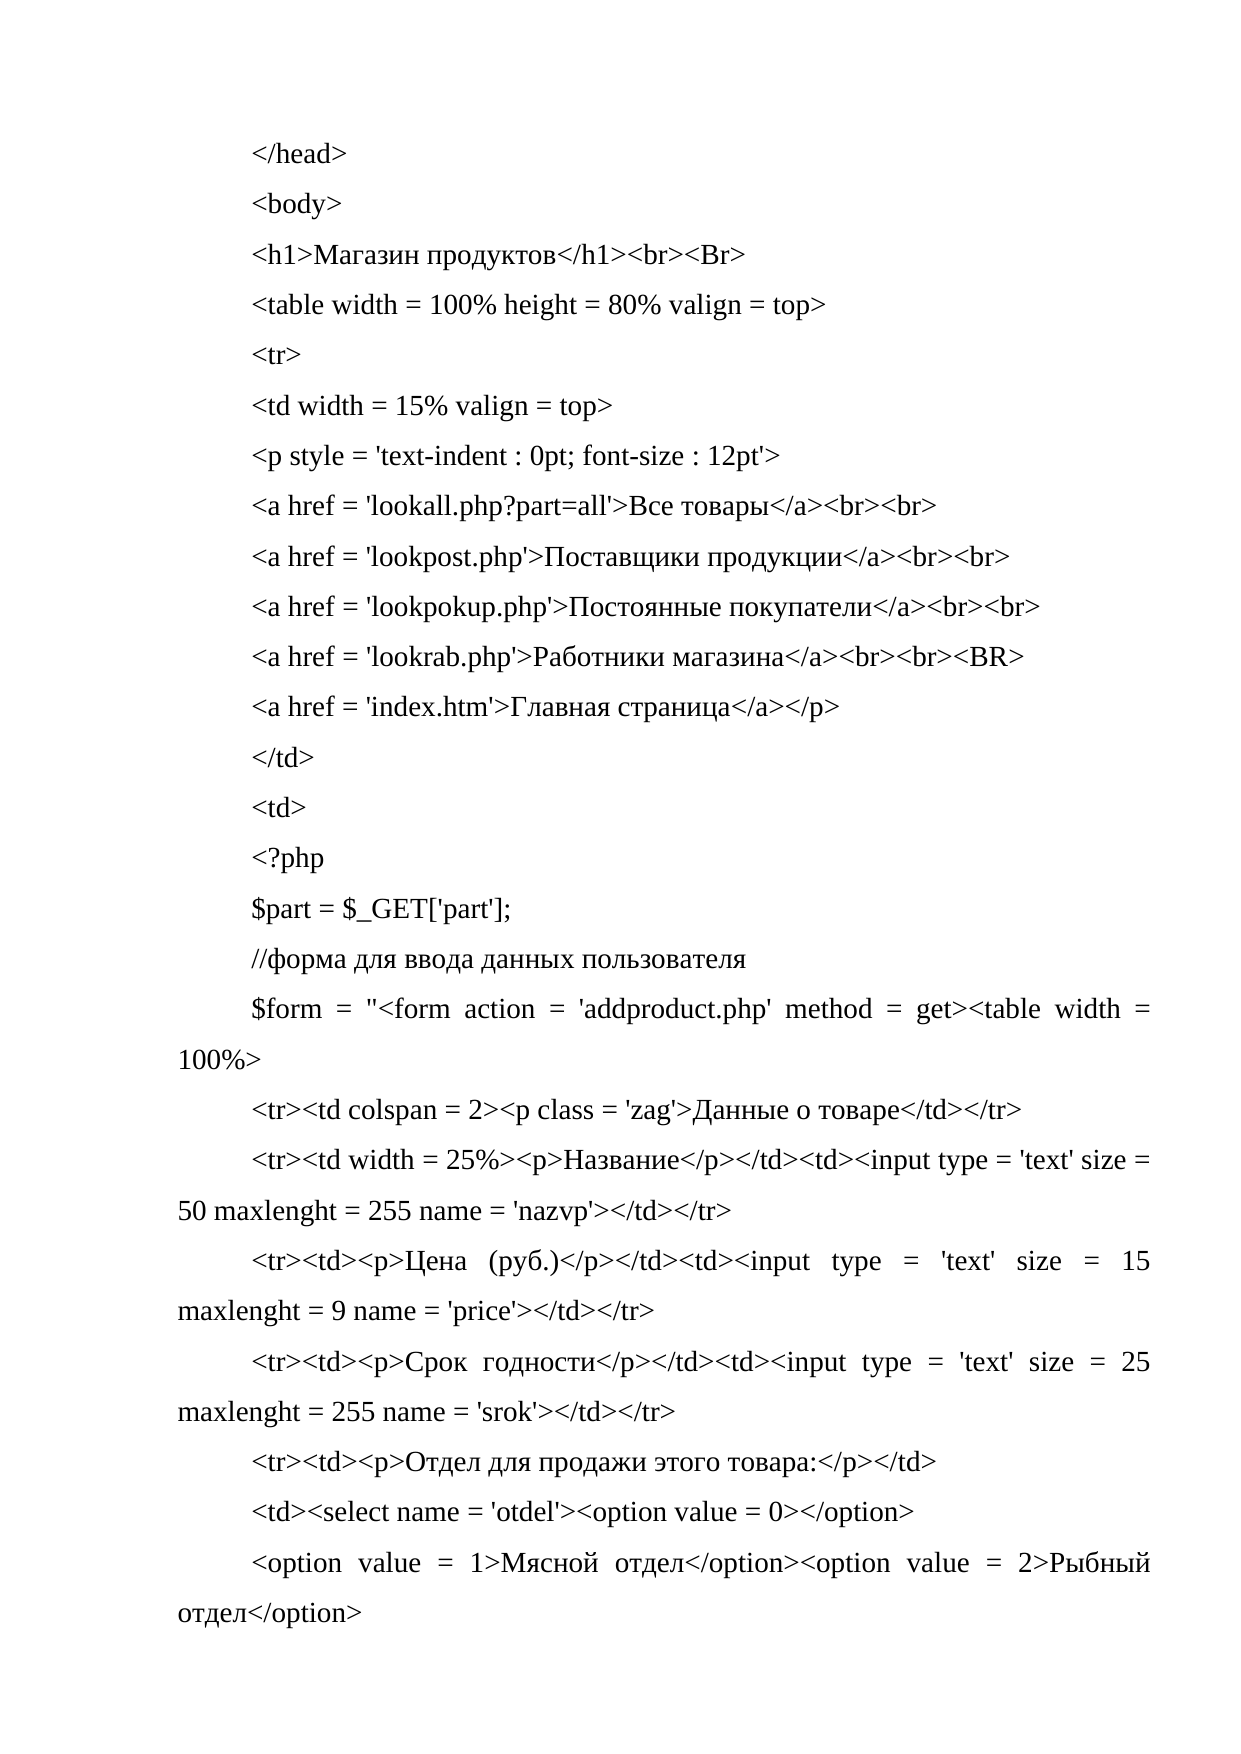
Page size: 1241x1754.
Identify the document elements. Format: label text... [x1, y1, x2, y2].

text <p style = 'text-indent : 0pt; font-size : 12pt'> [177, 438, 1152, 472]
text <tr> [177, 337, 1152, 371]
text //форма для ввода данных пользователя [177, 941, 1152, 975]
text <td><select name = 'otdel'><option value = 0></option> [177, 1494, 1152, 1528]
text $form = "<form action = 'addproduct.php' method = get><table width = 100%> [177, 991, 1152, 1075]
text <body> [177, 186, 1152, 220]
text <a href = 'lookpost.php'>Поставщики продукции</a><br><br> [177, 539, 1152, 572]
text <td> [177, 790, 1152, 824]
text <tr><td><p>Отдел для продажи этого товара:</p></td> [177, 1444, 1152, 1478]
text <a href = 'index.htm'>Главная страница</a></p> [177, 689, 1152, 723]
text <tr><td><p>Цена (руб.)</p></td><td><input type = 'text' size = 15 maxlenght = 9 name = 'price'></td></tr> [177, 1243, 1152, 1327]
text </head> [177, 136, 1152, 170]
text $part = $_GET['part']; [177, 891, 1152, 924]
text <h1>Магазин продуктов</h1><br><Br> [177, 237, 1152, 270]
text <tr><td colspan = 2><p class = 'zag'>Данные о товаре</td></tr> [177, 1092, 1152, 1126]
text <a href = 'lookrab.php'>Работники магазина</a><br><br><BR> [177, 639, 1152, 673]
text <?php [177, 841, 1152, 874]
text </td> [177, 740, 1152, 773]
text <table width = 100% height = 80% valign = top> [177, 287, 1152, 321]
text <a href = 'lookpokup.php'>Постоянные покупатели</a><br><br> [177, 589, 1152, 622]
text <option value = 1>Мясной отдел</option><option value = 2>Рыбный отдел</option> [177, 1545, 1152, 1629]
text <tr><td><p>Срок годности</p></td><td><input type = 'text' size = 25 maxlenght = 255 name = 'srok'></td></tr> [177, 1344, 1152, 1427]
text <a href = 'lookall.php?part=all'>Все товары</a><br><br> [177, 488, 1152, 522]
text <td width = 15% valign = top> [177, 388, 1152, 421]
text <tr><td width = 25%><p>Название</p></td><td><input type = 'text' size = 50 maxlenght = 255 name = 'nazvp'></td></tr> [177, 1142, 1152, 1226]
